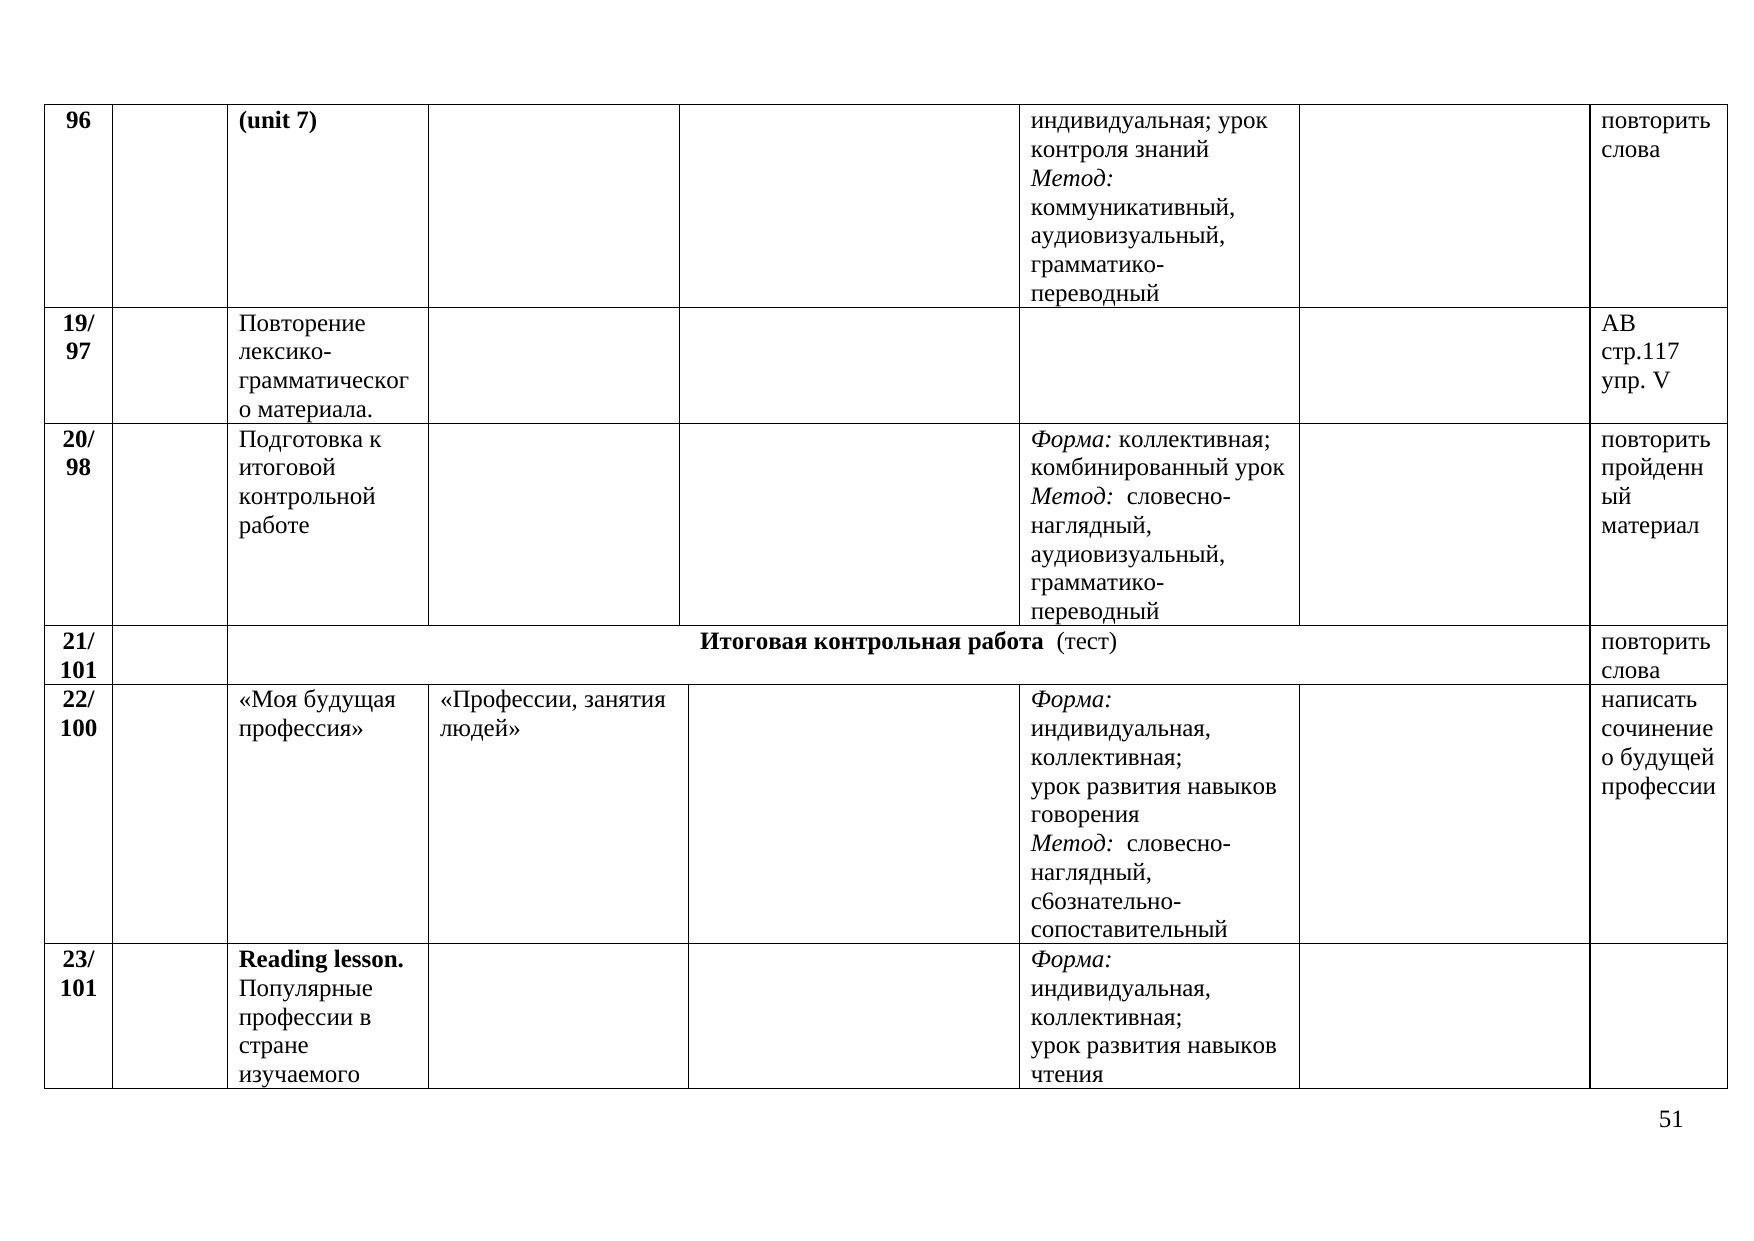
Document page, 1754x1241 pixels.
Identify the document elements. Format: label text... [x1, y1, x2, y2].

table_cell [1300, 308, 1589, 423]
table_cell Подготовка к итоговой контрольной работе [228, 424, 428, 625]
table_cell [113, 308, 227, 423]
table_cell 20/ 98 [45, 424, 112, 625]
table_cell «Профессии, занятия людей» [429, 685, 688, 943]
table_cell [1591, 105, 1727, 307]
table_cell [680, 308, 1019, 423]
table_cell 23/ 101 [45, 944, 112, 1088]
table_cell [680, 105, 1019, 307]
table_cell [689, 685, 1019, 943]
table_cell написать сочинение о будущей профессии [1591, 685, 1727, 943]
table_cell [113, 944, 227, 1088]
table_cell повторить слова [1591, 626, 1727, 683]
table_cell [1591, 944, 1727, 1088]
table_cell [113, 626, 227, 683]
table_cell [429, 424, 679, 625]
table_cell Тест № 7 (unit 7) [228, 105, 428, 307]
table_cell 21/ 101 [45, 626, 112, 683]
table_cell Форма: индивидуальная, коллективная; урок развития навыков говорения Метод: словесно-наглядный, с6ознательно-сопоставительный [1020, 685, 1299, 943]
table_cell Итоговая контрольная работа (тест) [228, 626, 1589, 683]
table_cell АВ стр.117 упр. V [1591, 308, 1727, 423]
table_cell 18/ 96 [45, 105, 112, 307]
table_cell [113, 105, 227, 307]
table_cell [1020, 105, 1299, 307]
table_cell [429, 944, 688, 1088]
table_cell [1300, 424, 1589, 625]
table_cell Форма: коллективная; комбинированный урок Метод: словесно-наглядный, аудиовизуальный, грамматико-переводный [1020, 424, 1299, 625]
table_cell [1020, 308, 1299, 423]
table_cell [680, 424, 1019, 625]
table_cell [228, 944, 428, 1088]
table_cell [1300, 944, 1589, 1088]
table_cell Повторение лексико-грамматического материала. [228, 308, 428, 423]
table_cell [429, 308, 679, 423]
table_cell [689, 944, 1019, 1088]
table_cell 22/ 100 [45, 685, 112, 943]
table_cell [1300, 685, 1589, 943]
table_cell [1300, 105, 1589, 307]
table_cell 19/ 97 [45, 308, 112, 423]
table_cell [113, 685, 227, 943]
table_cell [113, 424, 227, 625]
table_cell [1020, 944, 1299, 1088]
table_cell повторить пройденный материал [1591, 424, 1727, 625]
table_cell [429, 105, 679, 307]
table_cell «Моя будущая профессия» [228, 685, 428, 943]
